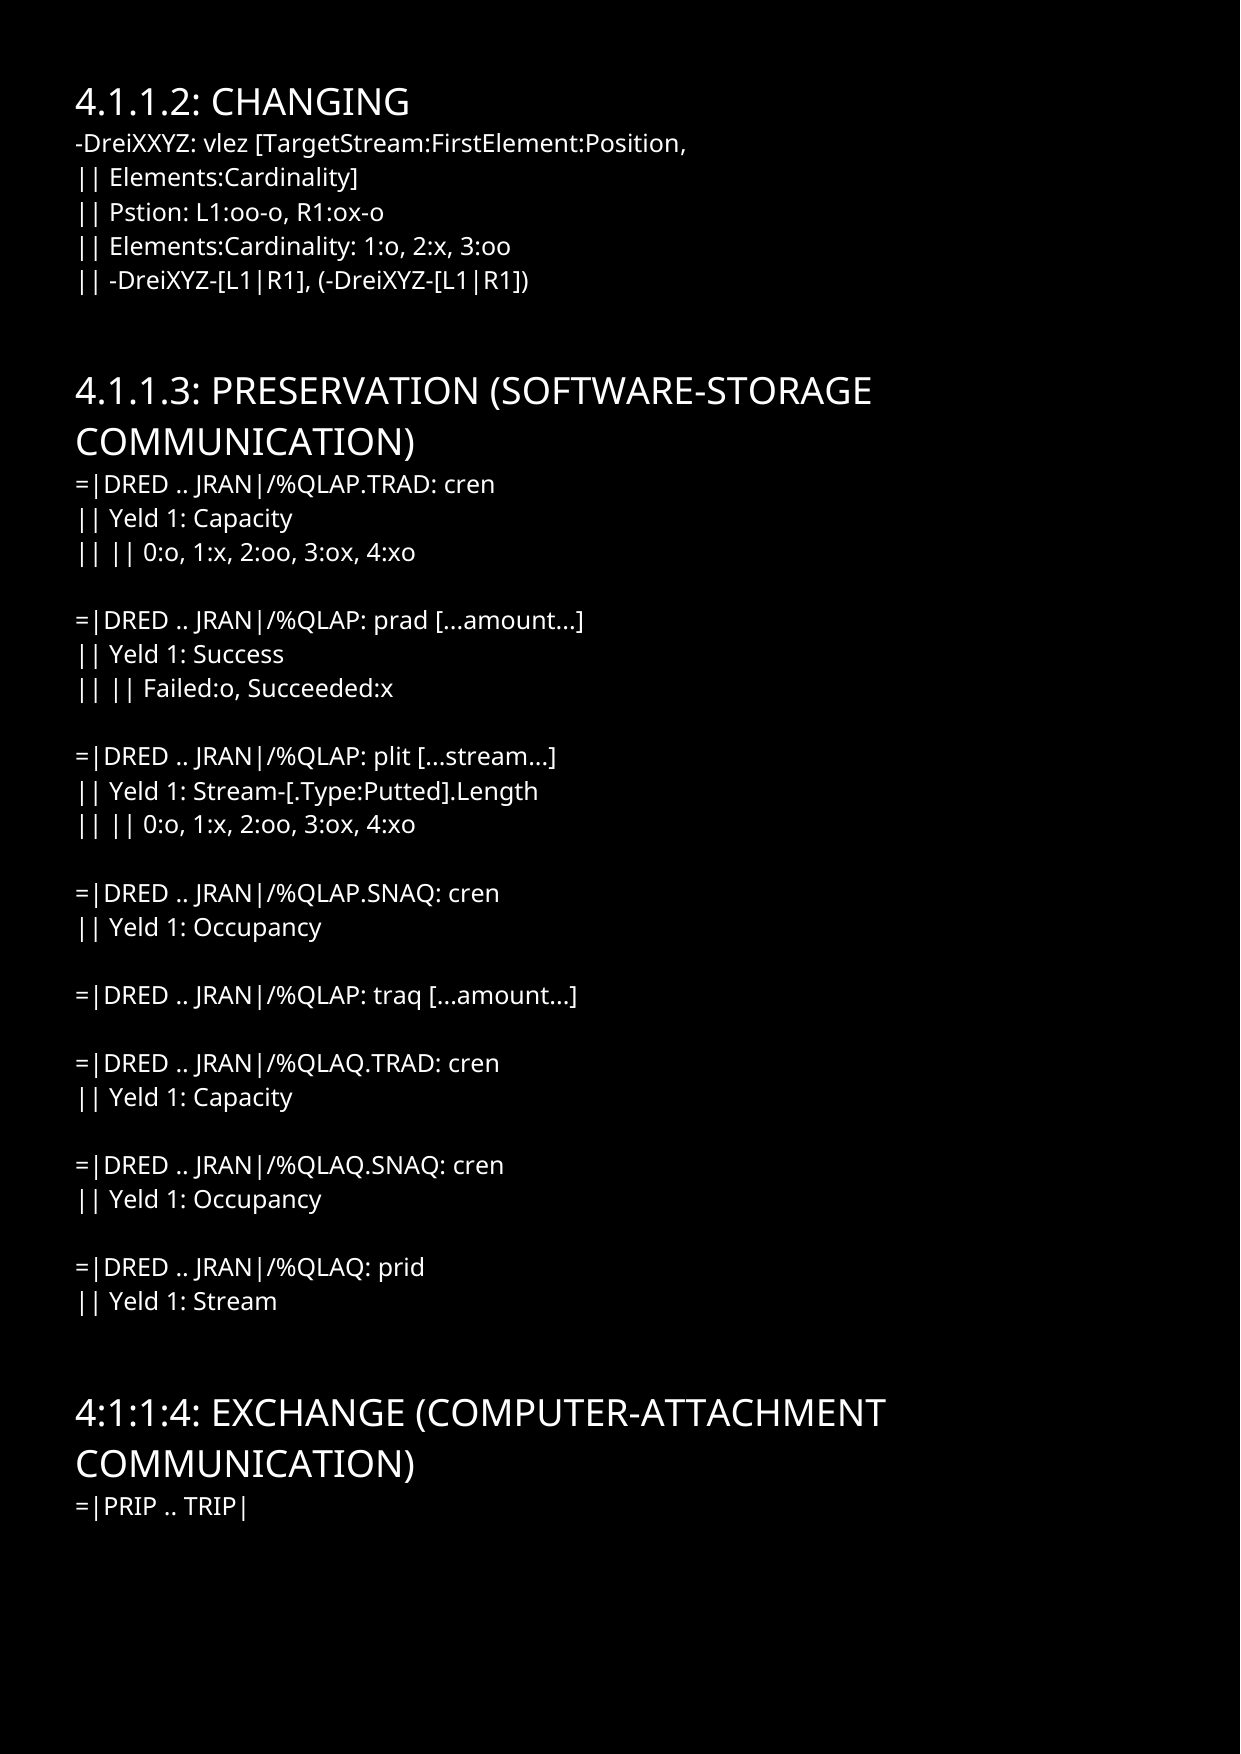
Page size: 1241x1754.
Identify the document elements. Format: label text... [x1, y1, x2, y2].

text || Yeld 1: Occupancy [75, 1182, 1165, 1216]
text || Yeld 1: Success [75, 637, 1165, 671]
text 4.1.1.2: CHANGING [75, 75, 1165, 126]
text || Elements:Cardinality] [75, 160, 1165, 194]
text || Pstion: L1:oo-o, R1:ox-o [75, 194, 1165, 228]
text =|DRED .. JRAN|/%QLAP.SNAQ: cren [75, 875, 1165, 909]
text -DreiXXYZ: vlez [TargetStream:FirstElement:Position, [75, 126, 1165, 160]
text || Yeld 1: Capacity [75, 501, 1165, 535]
text 4.1.1.3: PRESERVATION (SOFTWARE-STORAGE COMMUNICATION) [75, 364, 1165, 467]
text =|DRED .. JRAN|/%QLAP.TRAD: cren [75, 467, 1165, 501]
text =|DRED .. JRAN|/%QLAP: traq [...amount...] [75, 977, 1165, 1012]
text =|DRED .. JRAN|/%QLAQ: prid [75, 1250, 1165, 1284]
text =|DRED .. JRAN|/%QLAQ.SNAQ: cren [75, 1148, 1165, 1182]
text =|PRIP .. TRIP| [75, 1488, 1165, 1522]
text || || Failed:o, Succeeded:x [75, 671, 1165, 705]
text || -DreiXYZ-[L1|R1], (-DreiXYZ-[L1|R1]) [75, 262, 1165, 296]
text || Yeld 1: Stream-[.Type:Putted].Length [75, 773, 1165, 807]
text || Elements:Cardinality: 1:o, 2:x, 3:oo [75, 228, 1165, 262]
text || Yeld 1: Capacity [75, 1080, 1165, 1114]
text || || 0:o, 1:x, 2:oo, 3:ox, 4:xo [75, 535, 1165, 569]
text =|DRED .. JRAN|/%QLAP: prad [...amount...] [75, 603, 1165, 637]
text || || 0:o, 1:x, 2:oo, 3:ox, 4:xo [75, 807, 1165, 841]
text =|DRED .. JRAN|/%QLAQ.TRAD: cren [75, 1046, 1165, 1080]
text || Yeld 1: Stream [75, 1284, 1165, 1318]
text =|DRED .. JRAN|/%QLAP: plit [...stream...] [75, 739, 1165, 773]
text || Yeld 1: Occupancy [75, 909, 1165, 943]
text 4:1:1:4: EXCHANGE (COMPUTER-ATTACHMENT COMMUNICATION) [75, 1386, 1165, 1488]
